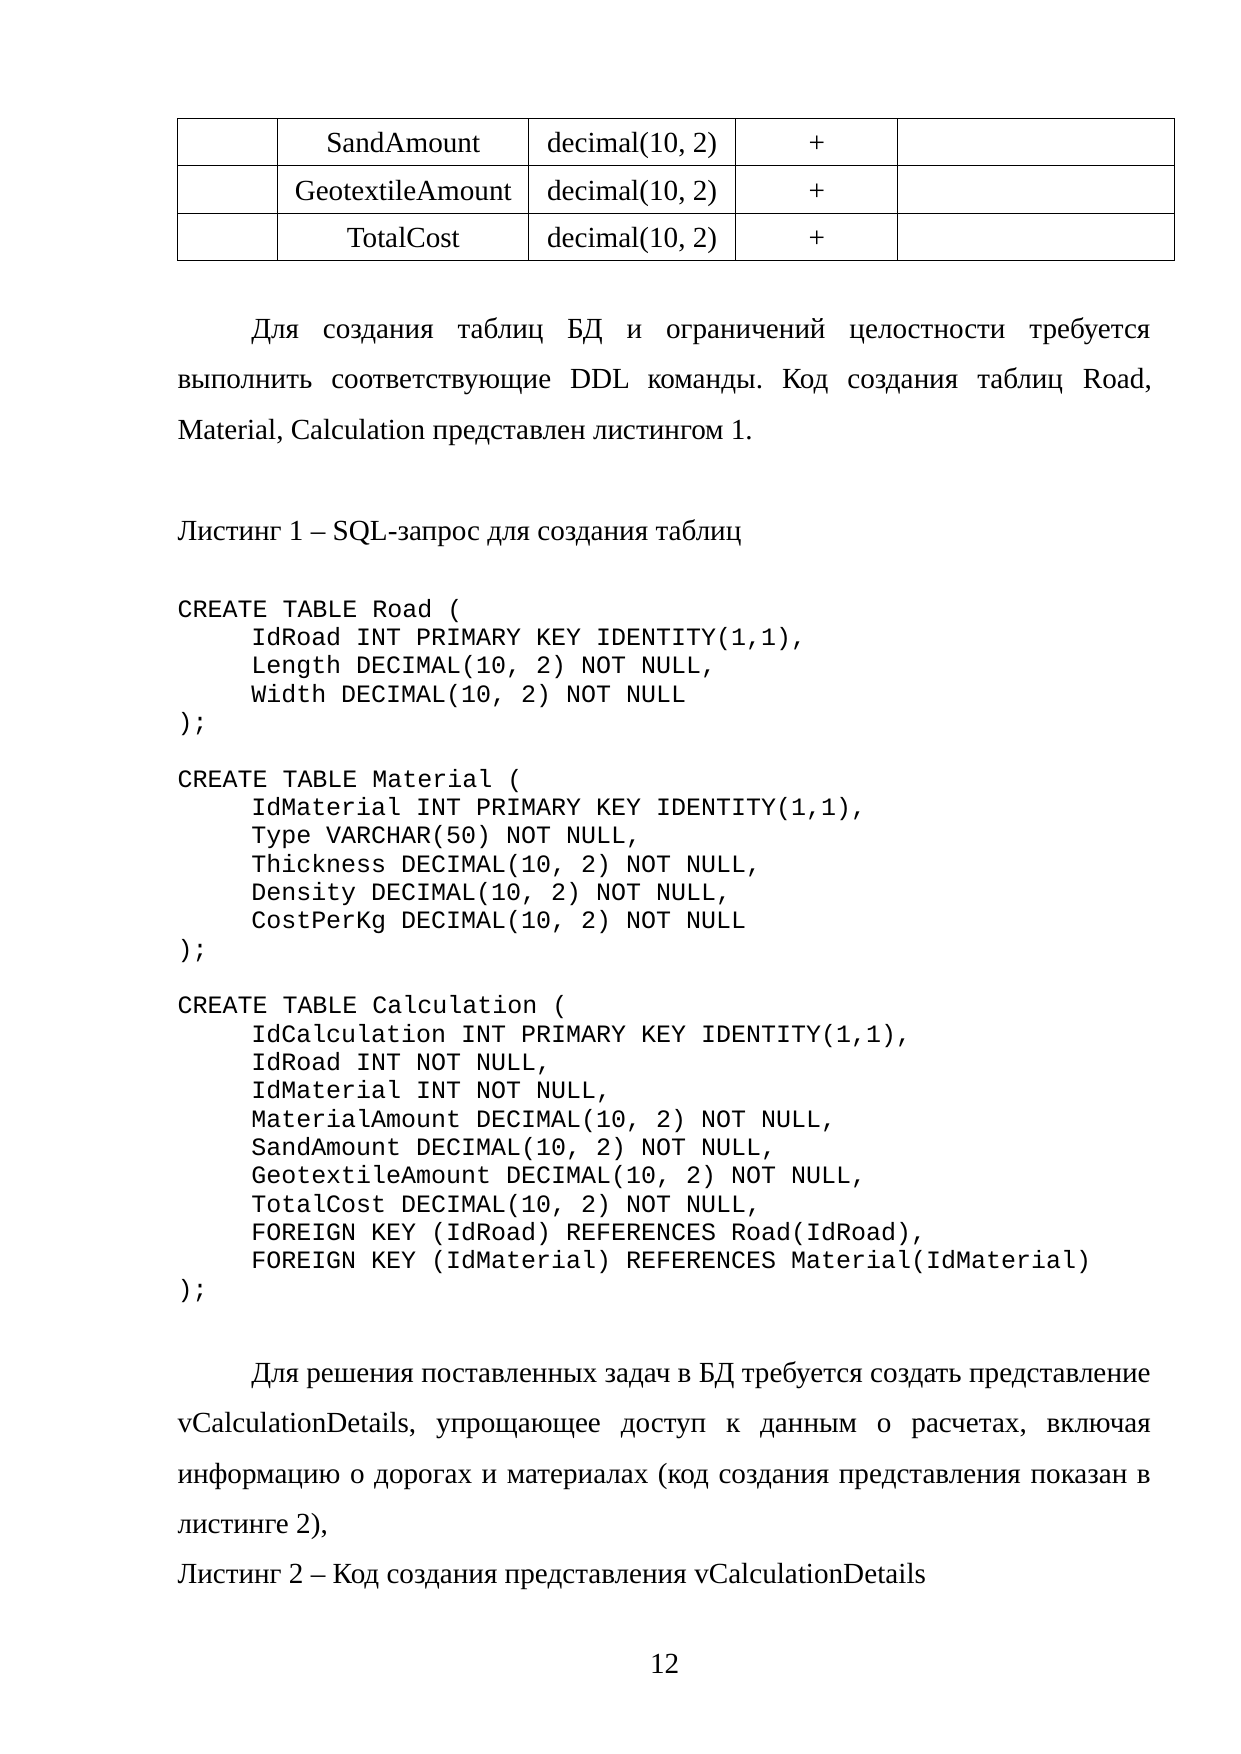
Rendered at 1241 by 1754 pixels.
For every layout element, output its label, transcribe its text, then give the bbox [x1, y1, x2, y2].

table_cell [898, 166, 1174, 213]
text FOREIGN KEY (IdRoad) REFERENCES Road(IdRoad), [177, 1220, 1152, 1248]
text GeotextileAmount DECIMAL(10, 2) NOT NULL, [177, 1163, 1152, 1191]
text IdCalculation INT PRIMARY KEY IDENTITY(1,1), [177, 1021, 1152, 1050]
text Type VARCHAR(50) NOT NULL, [177, 823, 1152, 851]
text TotalCost DECIMAL(10, 2) NOT NULL, [177, 1191, 1152, 1220]
text CREATE TABLE Material ( [177, 766, 1152, 795]
text IdMaterial INT PRIMARY KEY IDENTITY(1,1), [177, 795, 1152, 823]
text Листинг 1 – SQL-запрос для создания таблиц [177, 513, 1152, 546]
text CREATE TABLE Calculation ( [177, 993, 1152, 1021]
text CostPerKg DECIMAL(10, 2) NOT NULL [177, 908, 1152, 936]
table_cell [178, 214, 277, 260]
text ); [177, 710, 1152, 738]
table_cell TotalCost [278, 214, 528, 260]
text Density DECIMAL(10, 2) NOT NULL, [177, 880, 1152, 908]
table_cell [898, 214, 1174, 260]
text IdMaterial INT NOT NULL, [177, 1078, 1152, 1106]
text Thickness DECIMAL(10, 2) NOT NULL, [177, 851, 1152, 880]
text IdRoad INT PRIMARY KEY IDENTITY(1,1), [177, 625, 1152, 653]
text MaterialAmount DECIMAL(10, 2) NOT NULL, [177, 1106, 1152, 1135]
text FOREIGN KEY (IdMaterial) REFERENCES Material(IdMaterial) [177, 1248, 1152, 1276]
text ); [177, 1276, 1152, 1305]
text Для решения поставленных задач в БД требуется создать представление vCalculationDetails, упрощающее доступ к данным о расчетах, включая информацию о дорогах и материалах (код создания представления показан в листинге 2), [177, 1355, 1152, 1539]
table_cell decimal(10, 2) [529, 166, 735, 213]
table_cell SandAmount [278, 119, 528, 165]
text CREATE TABLE Road ( [177, 596, 1152, 625]
text IdRoad INT NOT NULL, [177, 1050, 1152, 1078]
text Length DECIMAL(10, 2) NOT NULL, [177, 653, 1152, 681]
table_cell decimal(10, 2) [529, 119, 735, 165]
table_cell [178, 166, 277, 213]
text Width DECIMAL(10, 2) NOT NULL [177, 681, 1152, 710]
text SandAmount DECIMAL(10, 2) NOT NULL, [177, 1135, 1152, 1163]
table_cell decimal(10, 2) [529, 214, 735, 260]
table_cell + [736, 214, 897, 260]
text ); [177, 936, 1152, 965]
text Для создания таблиц БД и ограничений целостности требуется выполнить соответствующие DDL команды. Код создания таблиц Road, Material, Calculation представлен листингом 1. [177, 311, 1152, 446]
table_cell [898, 119, 1174, 165]
table_cell + [736, 119, 897, 165]
table_cell + [736, 166, 897, 213]
table_cell [178, 119, 277, 165]
table_cell GeotextileAmount [278, 166, 528, 213]
text Листинг 2 – Код создания представления vCalculationDetails [177, 1556, 1152, 1590]
